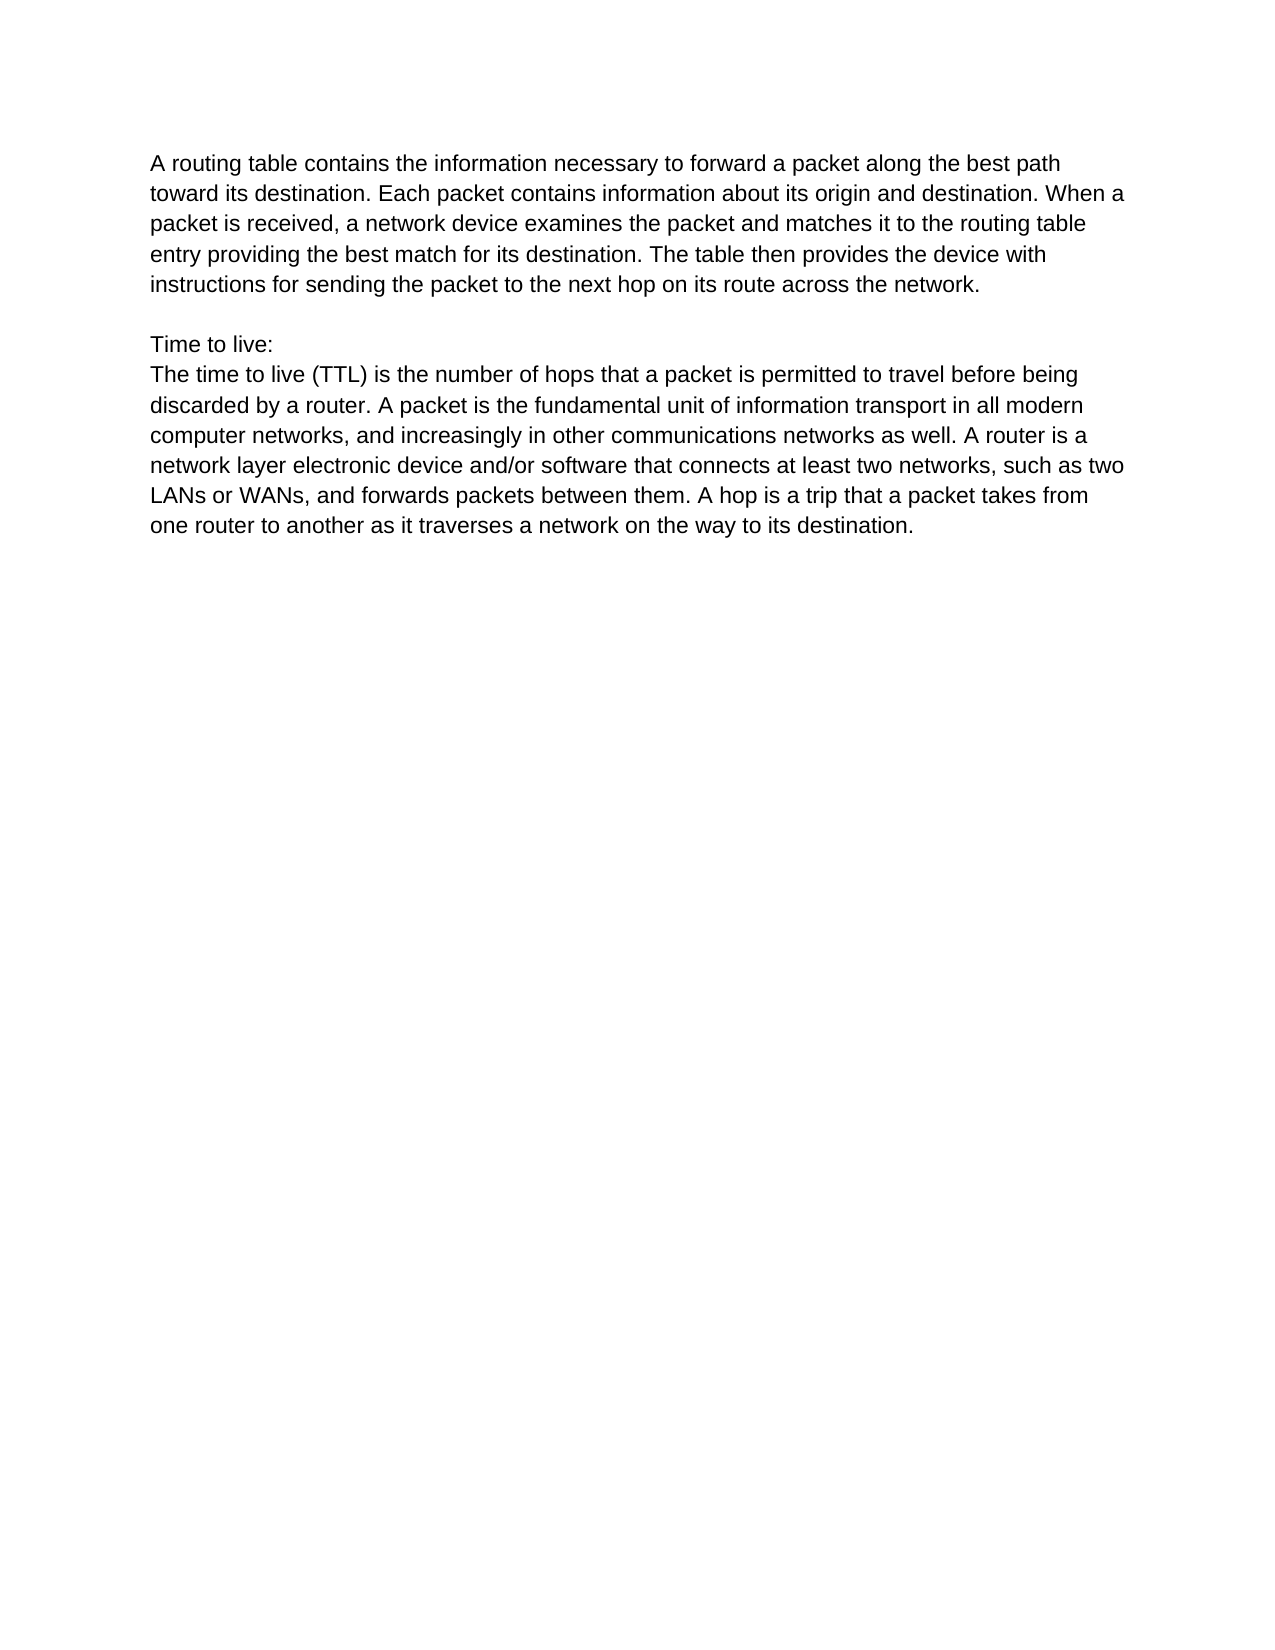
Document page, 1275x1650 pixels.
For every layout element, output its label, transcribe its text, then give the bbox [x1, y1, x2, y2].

text Time to live: [150, 331, 1125, 358]
text The time to live (TTL) is the number of hops that a packet is permitted to travel before being discarded by a router. A packet is the fundamental unit of information transport in all modern computer networks, and increasingly in other communications networks as well. A router is a network layer electronic device and/or software that connects at least two networks, such as two LANs or WANs, and forwards packets between them. A hop is a trip that a packet takes from one router to another as it traverses a network on the way to its destination. [150, 361, 1125, 539]
text A routing table contains the information necessary to forward a packet along the best path toward its destination. Each packet contains information about its origin and destination. When a packet is received, a network device examines the packet and matches it to the routing table entry providing the best match for its destination. The table then provides the device with instructions for sending the packet to the next hop on its route across the network. [150, 150, 1125, 297]
